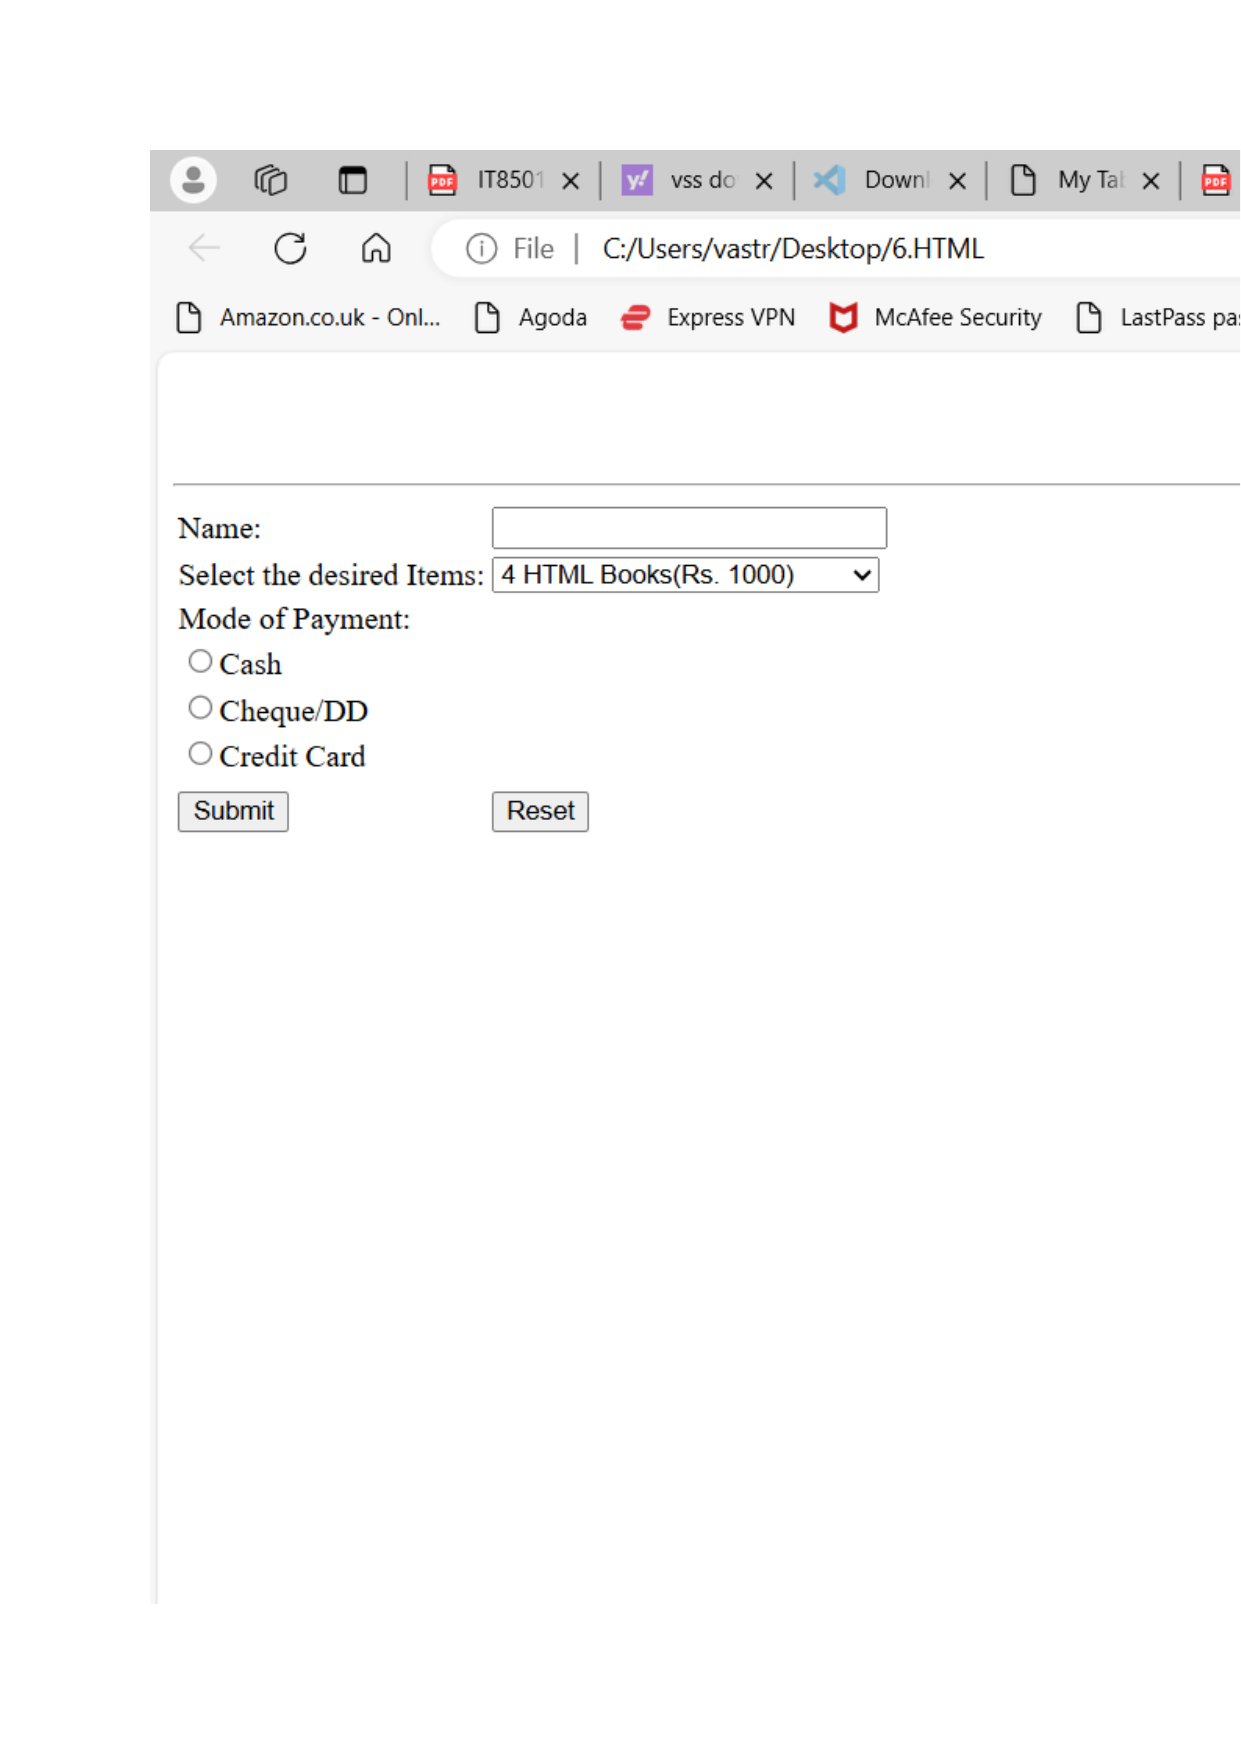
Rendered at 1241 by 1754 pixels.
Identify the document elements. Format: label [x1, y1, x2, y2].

picture [150, 150, 1241, 1604]
